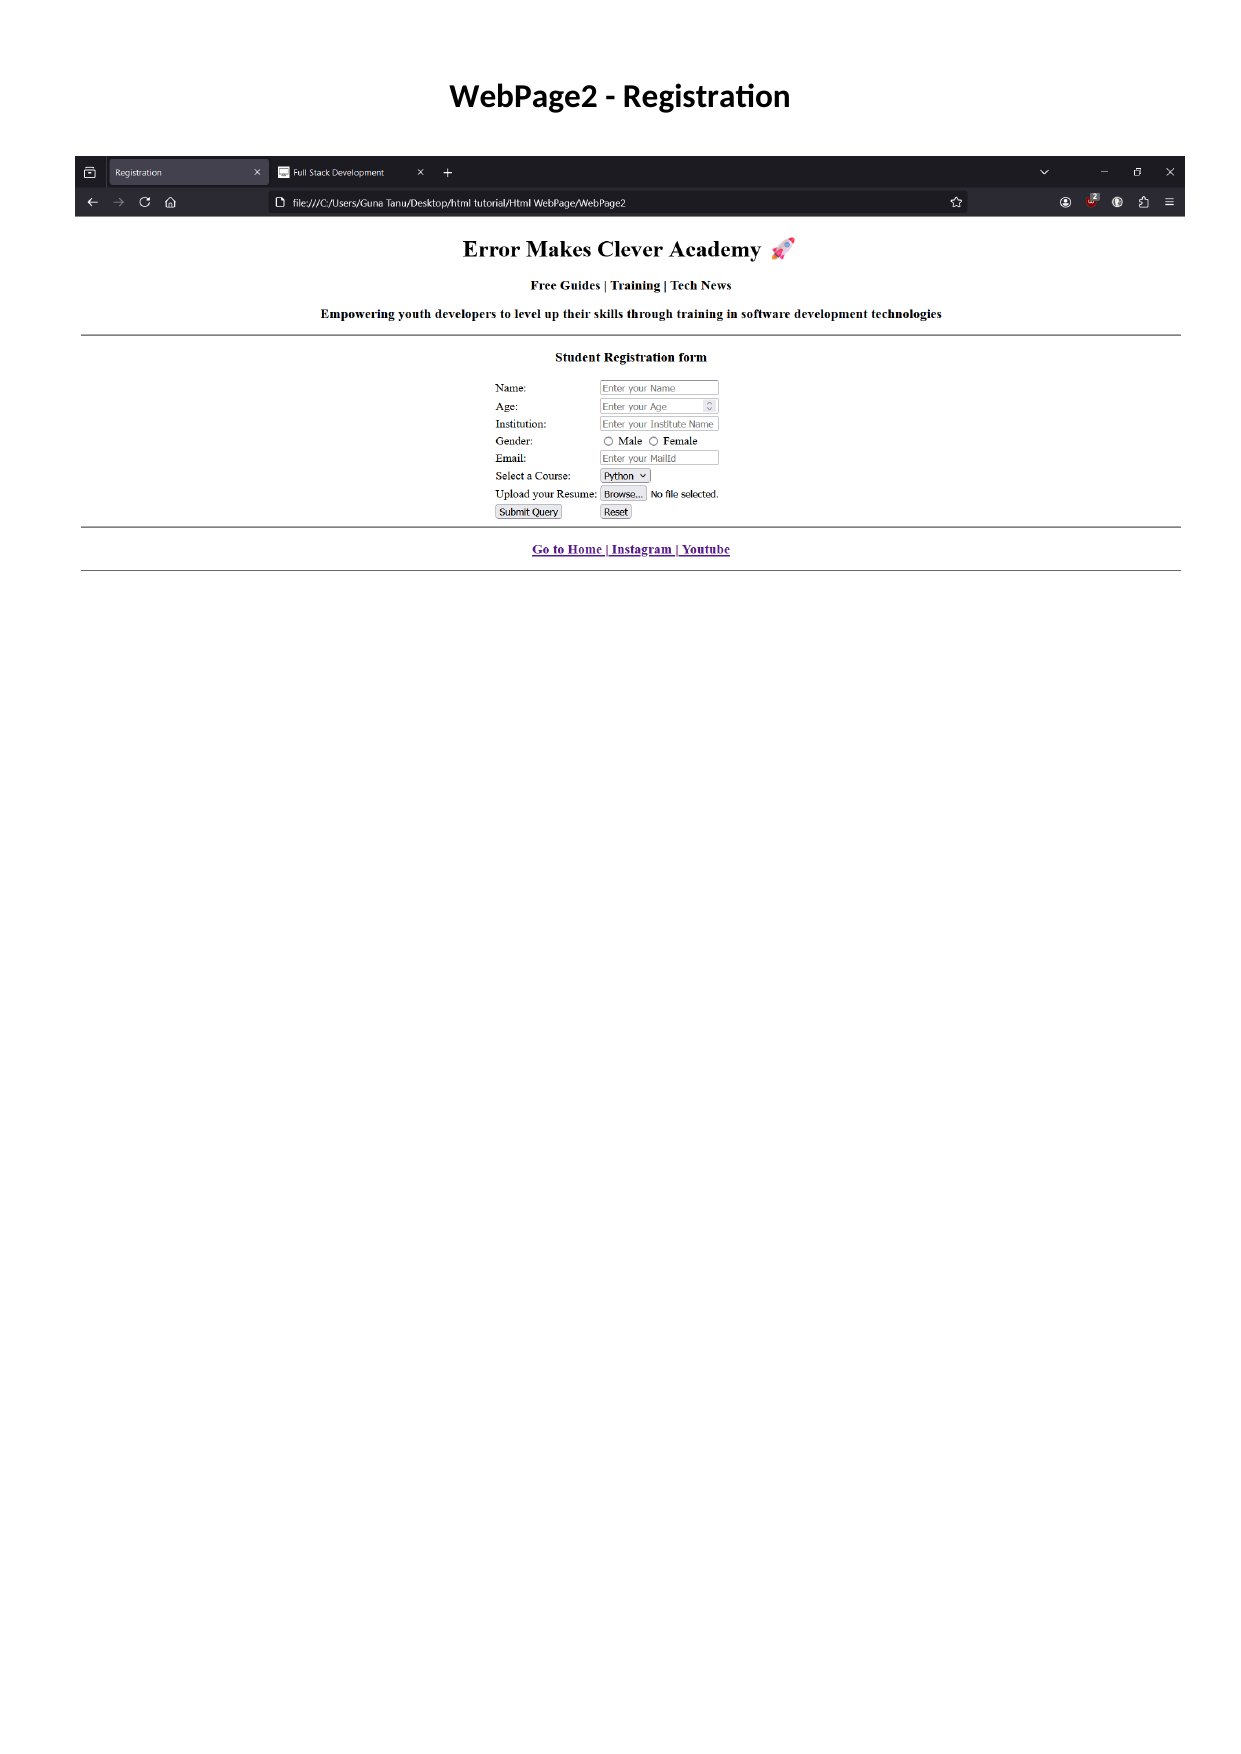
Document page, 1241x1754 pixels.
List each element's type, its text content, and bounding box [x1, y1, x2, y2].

picture [75, 156, 1185, 625]
text WebPage2 - Registration [75, 75, 1165, 116]
